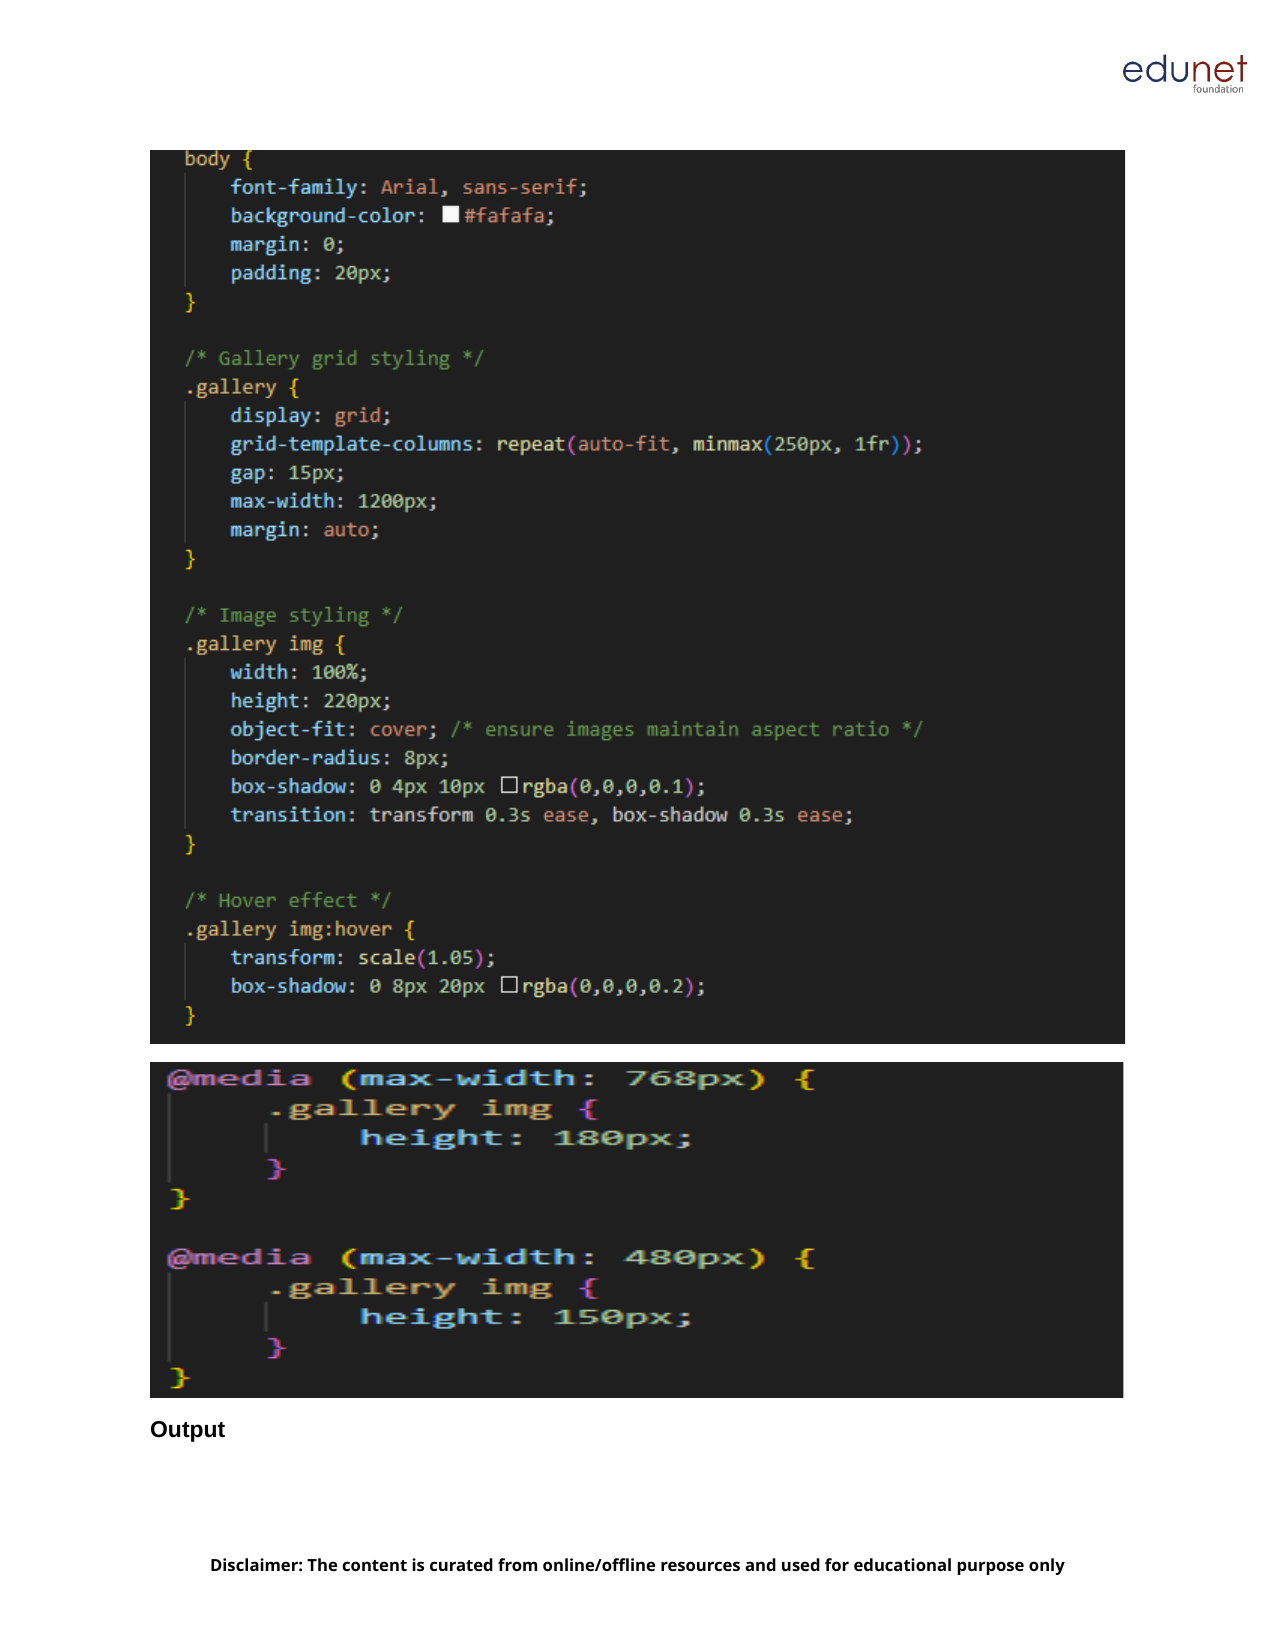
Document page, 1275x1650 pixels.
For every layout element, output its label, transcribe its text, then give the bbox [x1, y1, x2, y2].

picture [150, 1062, 1124, 1398]
picture [150, 150, 1125, 1044]
picture [1121, 53, 1248, 95]
text Output [150, 1416, 1125, 1442]
